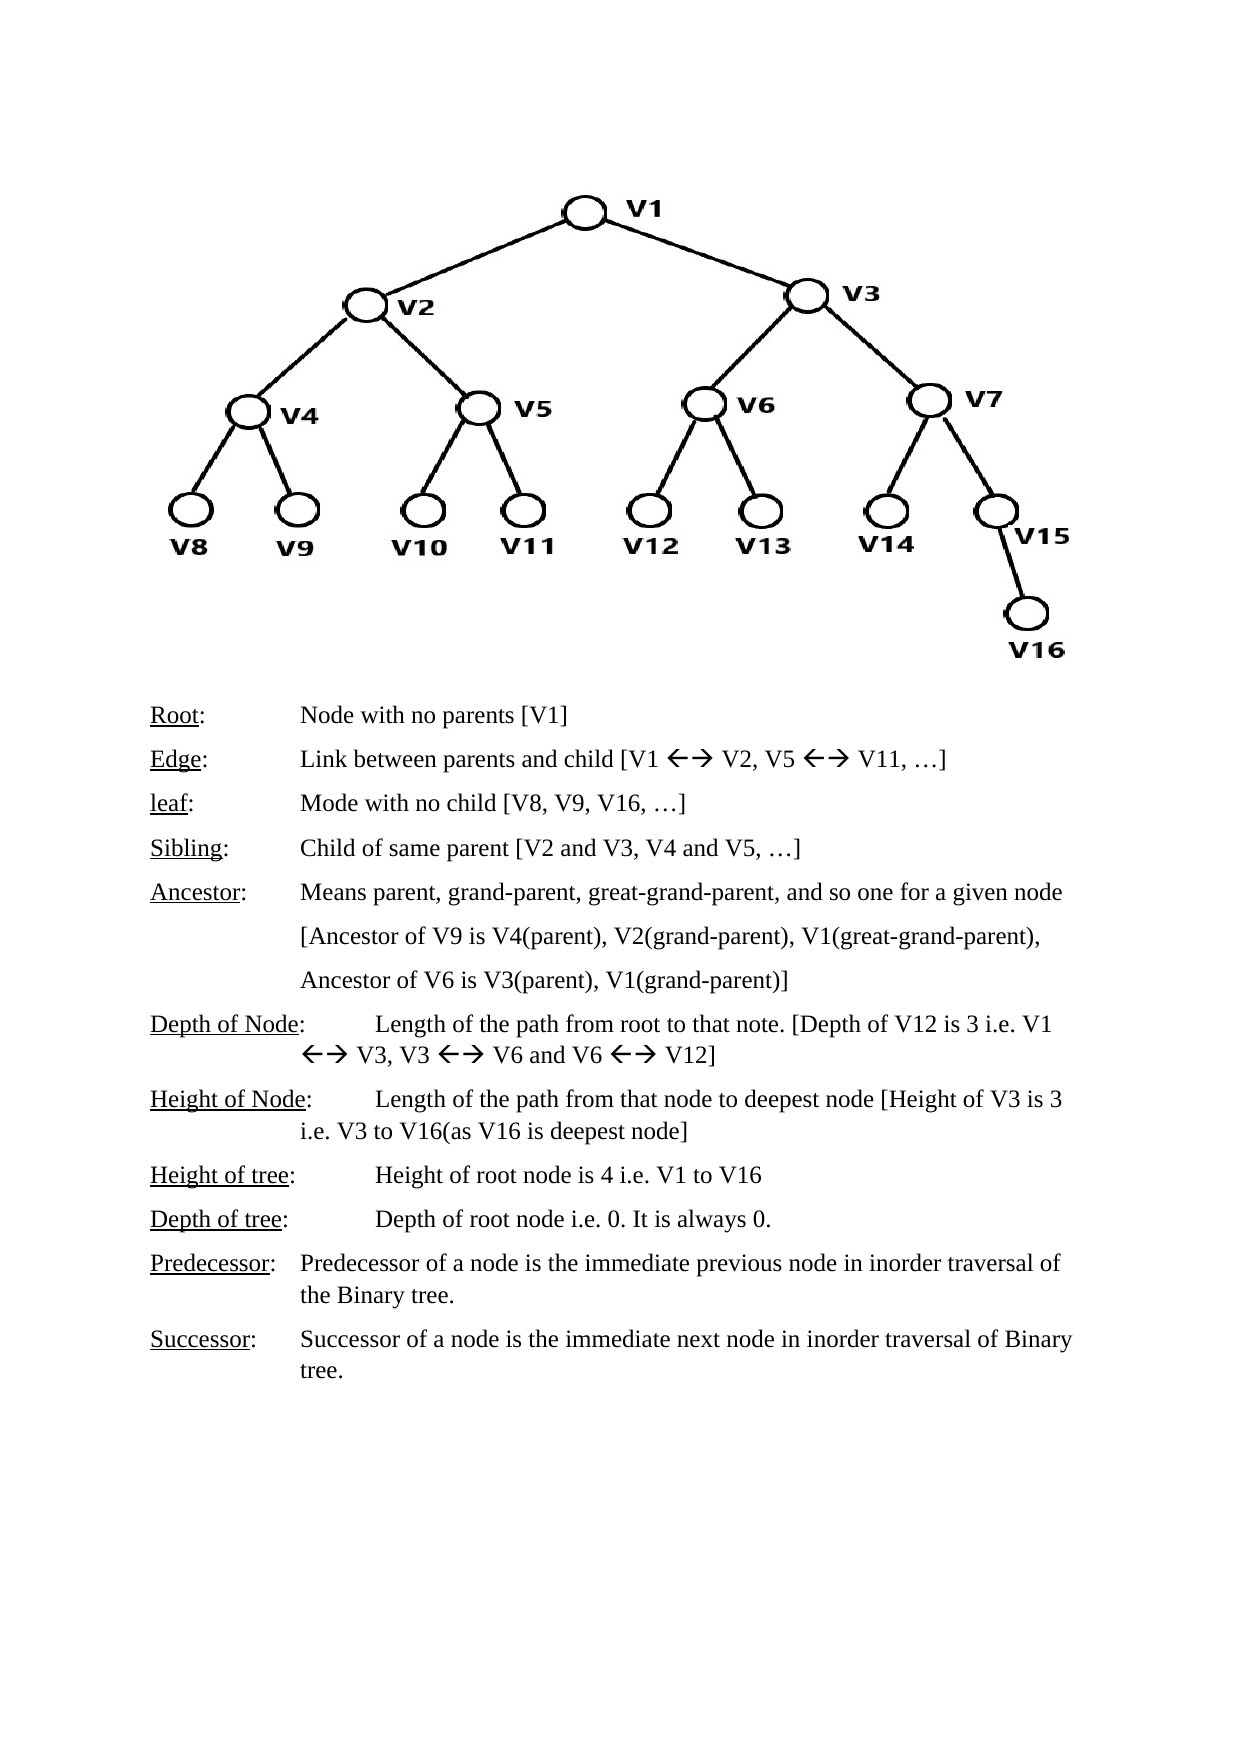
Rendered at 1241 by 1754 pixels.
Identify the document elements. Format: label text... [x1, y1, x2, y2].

text [Ancestor of V9 is V4(parent), V2(grand-parent), V1(great-grand-parent), [225, 921, 1090, 949]
picture [150, 177, 1091, 686]
text Depth of Node: Length of the path from root to that note. [Depth of V12 is 3 i.e. V1 V3, V3 V6 and V6 V12] [150, 1009, 1090, 1069]
text Ancestor of V6 is V3(parent), V1(grand-parent)] [225, 965, 1090, 993]
text Root: Node with no parents [V1] [150, 700, 1090, 729]
text Height of tree: Height of root node is 4 i.e. V1 to V16 [150, 1160, 1090, 1189]
text Predecessor: Predecessor of a node is the immediate previous node in inorder traversal of the Binary tree. [150, 1248, 1090, 1308]
text leaf: Mode with no child [V8, V9, V16, …] [150, 788, 1090, 817]
text Successor: Successor of a node is the immediate next node in inorder traversal of Binary tree. [150, 1324, 1090, 1384]
text Height of Node: Length of the path from that node to deepest node [Height of V3 is 3 i.e. V3 to V16(as V16 is deepest node] [150, 1084, 1090, 1145]
text Edge: Link between parents and child [V1 V2, V5 V11, …] [150, 744, 1090, 773]
text Ancestor: Means parent, grand-parent, great-grand-parent, and so one for a given node [150, 877, 1090, 905]
text Sibling: Child of same parent [V2 and V3, V4 and V5, …] [150, 833, 1090, 861]
text Depth of tree: Depth of root node i.e. 0. It is always 0. [150, 1204, 1090, 1233]
